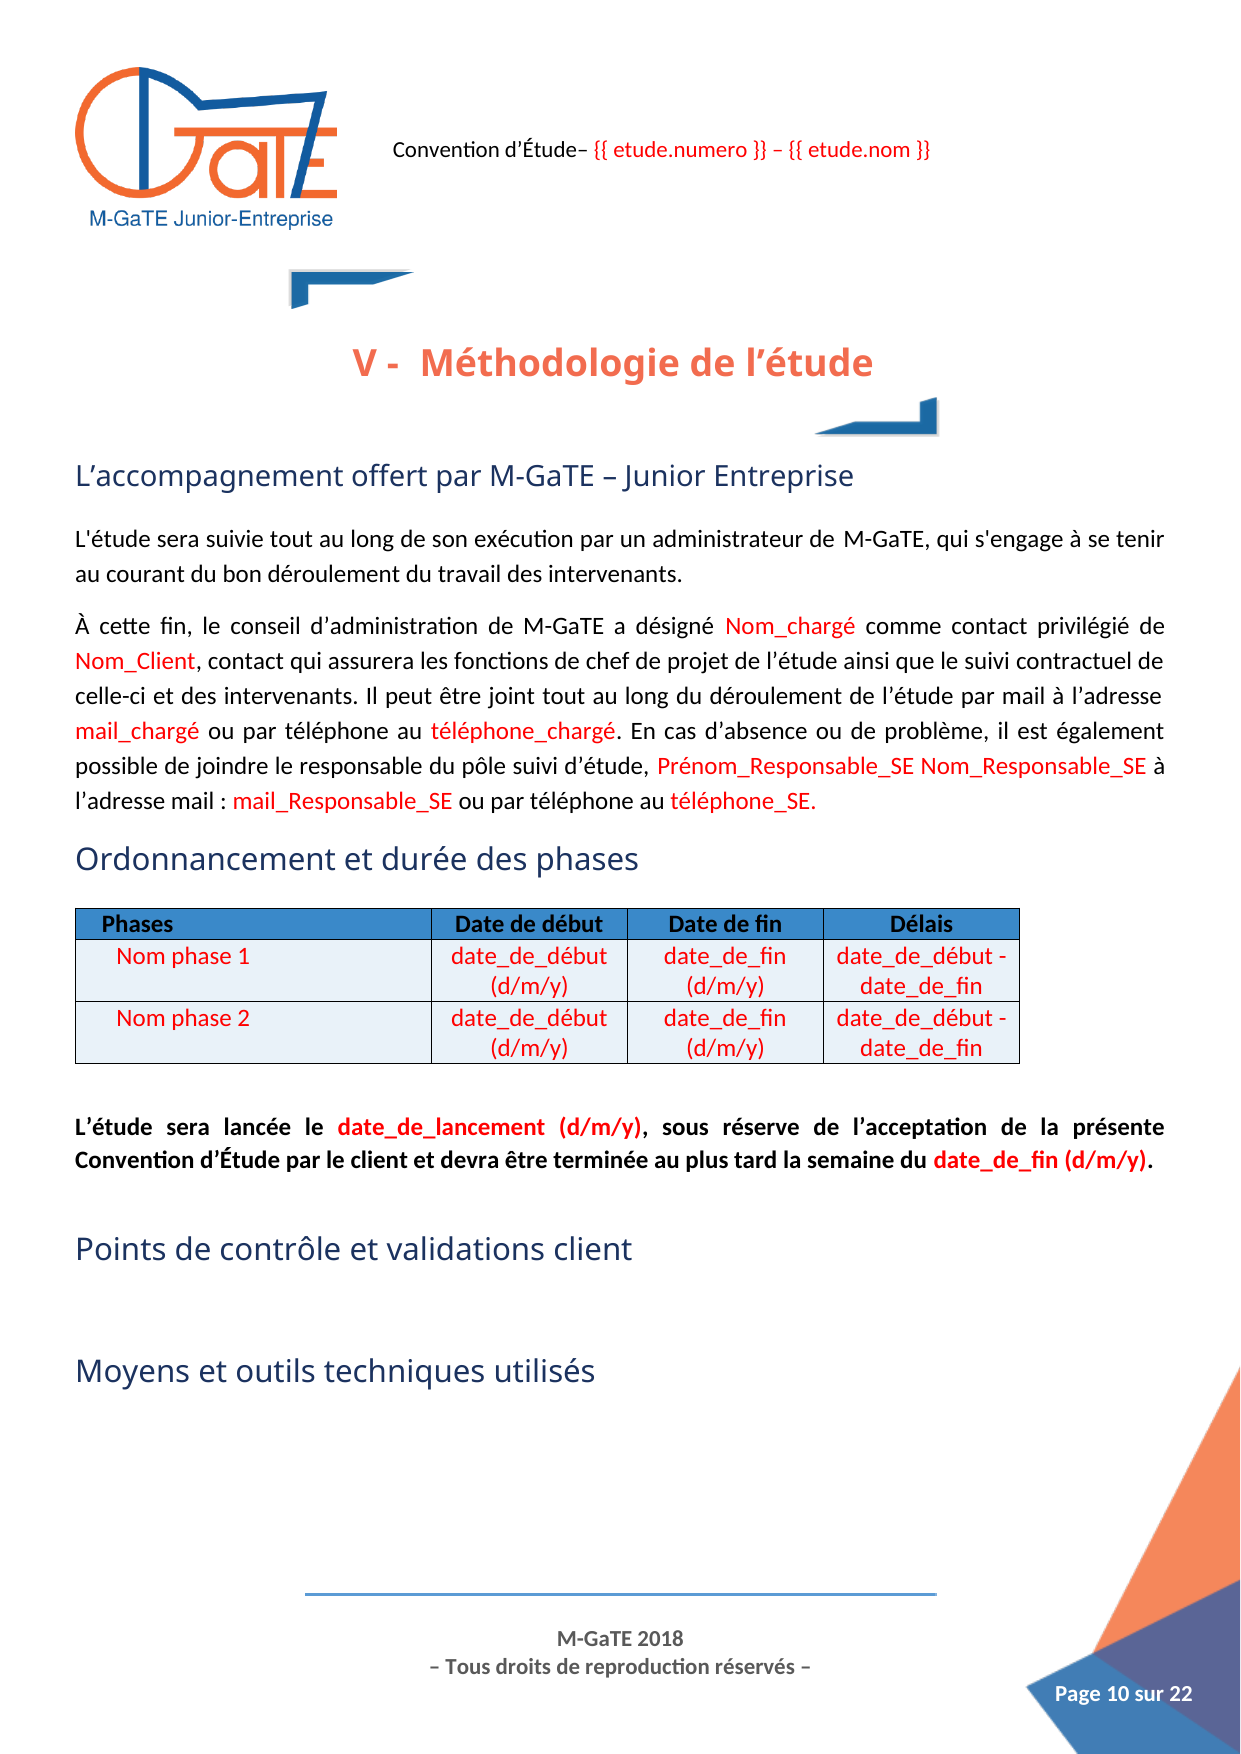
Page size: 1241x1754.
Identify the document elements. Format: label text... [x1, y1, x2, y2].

text À cette fin, le conseil d’administration de M-GaTE a désigné Nom_chargé comme contact privilégié de Nom_Client, contact qui assurera les fonctions de chef de projet de l’étude ainsi que le suivi contractuel de celle-ci et des intervenants. Il peut être joint tout au long du déroulement de l’étude par mail à l’adresse mail_chargé ou par téléphone au téléphone_chargé. En cas d’absence ou de problème, il est également possible de joindre le responsable du pôle suivi d’étude, Prénom_Responsable_SE Nom_Responsable_SE à l’adresse mail : mail_Responsable_SE ou par téléphone au téléphone_SE. [75, 610, 1165, 815]
subtitle Moyens et outils techniques utilisés [75, 1349, 1165, 1392]
table_header Date de début [432, 909, 627, 939]
subtitle Points de contrôle et validations client [75, 1226, 1165, 1269]
table_header Délais [824, 909, 1019, 939]
table_header Phases [76, 909, 431, 939]
text L'étude sera suivie tout au long de son exécution par un administrateur de M-GaTE, qui s'engage à se tenir au courant du bon déroulement du travail des intervenants. [75, 523, 1165, 589]
table_header Date de fin [628, 909, 823, 939]
table_cell date_de_début (d/m/y) [432, 940, 627, 1001]
subtitle L’accompagnement offert par M-GaTE – Junior Entreprise [75, 455, 1165, 495]
table_cell date_de_fin (d/m/y) [628, 1002, 823, 1063]
table_cell date_de_début (d/m/y) [432, 1002, 627, 1063]
subtitle Ordonnancement et durée des phases [75, 836, 1165, 879]
text L’étude sera lancée le date_de_lancement (d/m/y), sous réserve de l’acceptation de la présente Convention d’Étude par le client et devra être terminée au plus tard la semaine du date_de_fin (d/m/y). [75, 1111, 1165, 1174]
table_cell date_de_début - date_de_fin [824, 1002, 1019, 1063]
picture [75, 67, 337, 230]
table_cell date_de_début - date_de_fin [824, 940, 1019, 1001]
table_cell date_de_fin (d/m/y) [628, 940, 823, 1001]
table_cell Nom phase 2 [76, 1002, 431, 1063]
picture [288, 269, 414, 309]
table_cell Nom phase 1 [76, 940, 431, 1001]
picture [1014, 1356, 1241, 1754]
picture [815, 398, 939, 436]
